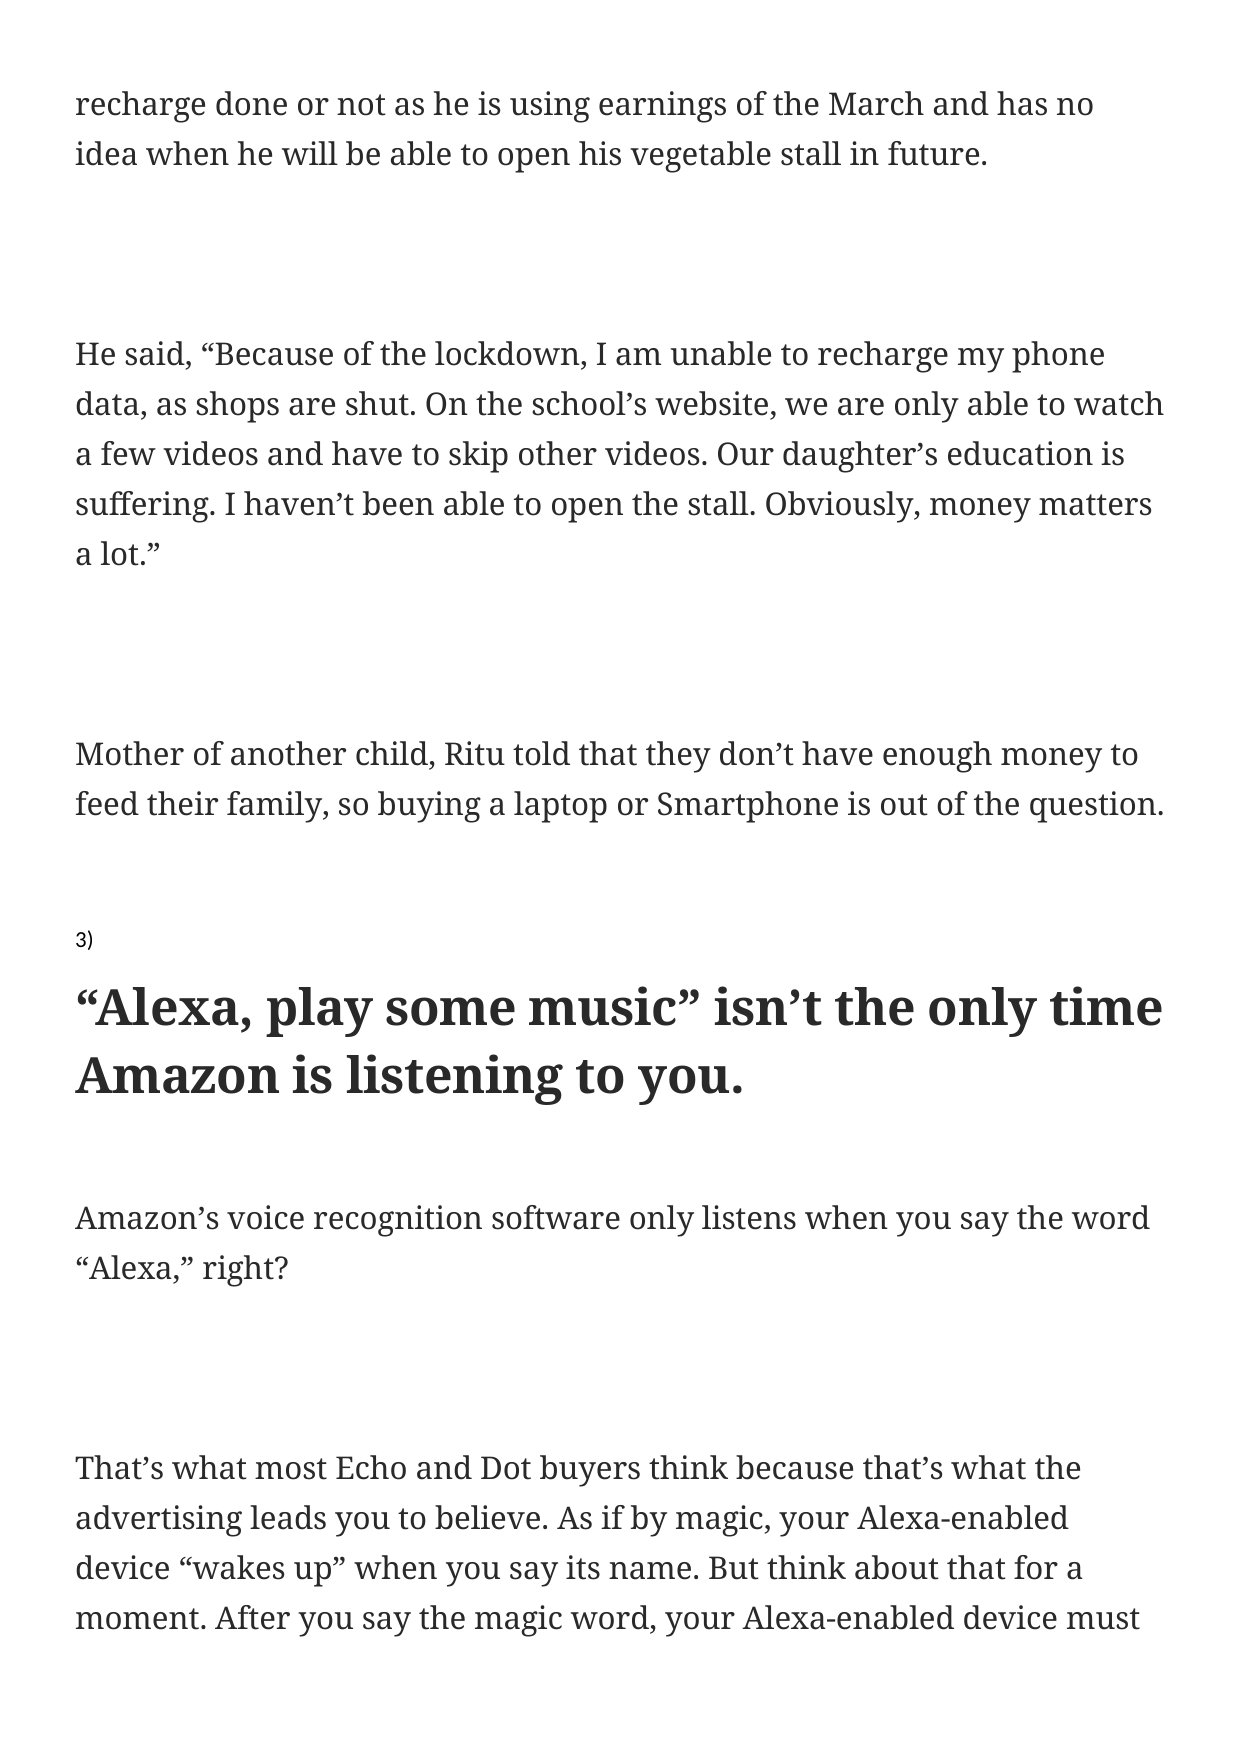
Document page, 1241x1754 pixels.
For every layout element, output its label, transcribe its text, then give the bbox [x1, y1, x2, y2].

text Mother of another child, Ritu told that they don’t have enough money to feed their family, so buying a laptop or Smartphone is out of the question. [75, 725, 1165, 825]
text 3) [75, 925, 1165, 953]
subtitle “Alexa, play some music” isn’t the only time Amazon is listening to you. [75, 972, 1165, 1108]
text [75, 75, 1165, 175]
text Amazon’s voice recognition software only listens when you say the word “Alexa,” right? [75, 1188, 1165, 1288]
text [75, 1438, 1165, 1638]
text He said, “Because of the lockdown, I am unable to recharge my phone data, as shops are shut. On the school’s website, we are only able to watch a few videos and have to skip other videos. Our daughter’s education is suffering. I haven’t been able to open the stall. Obviously, money matters a lot.” [75, 325, 1165, 575]
